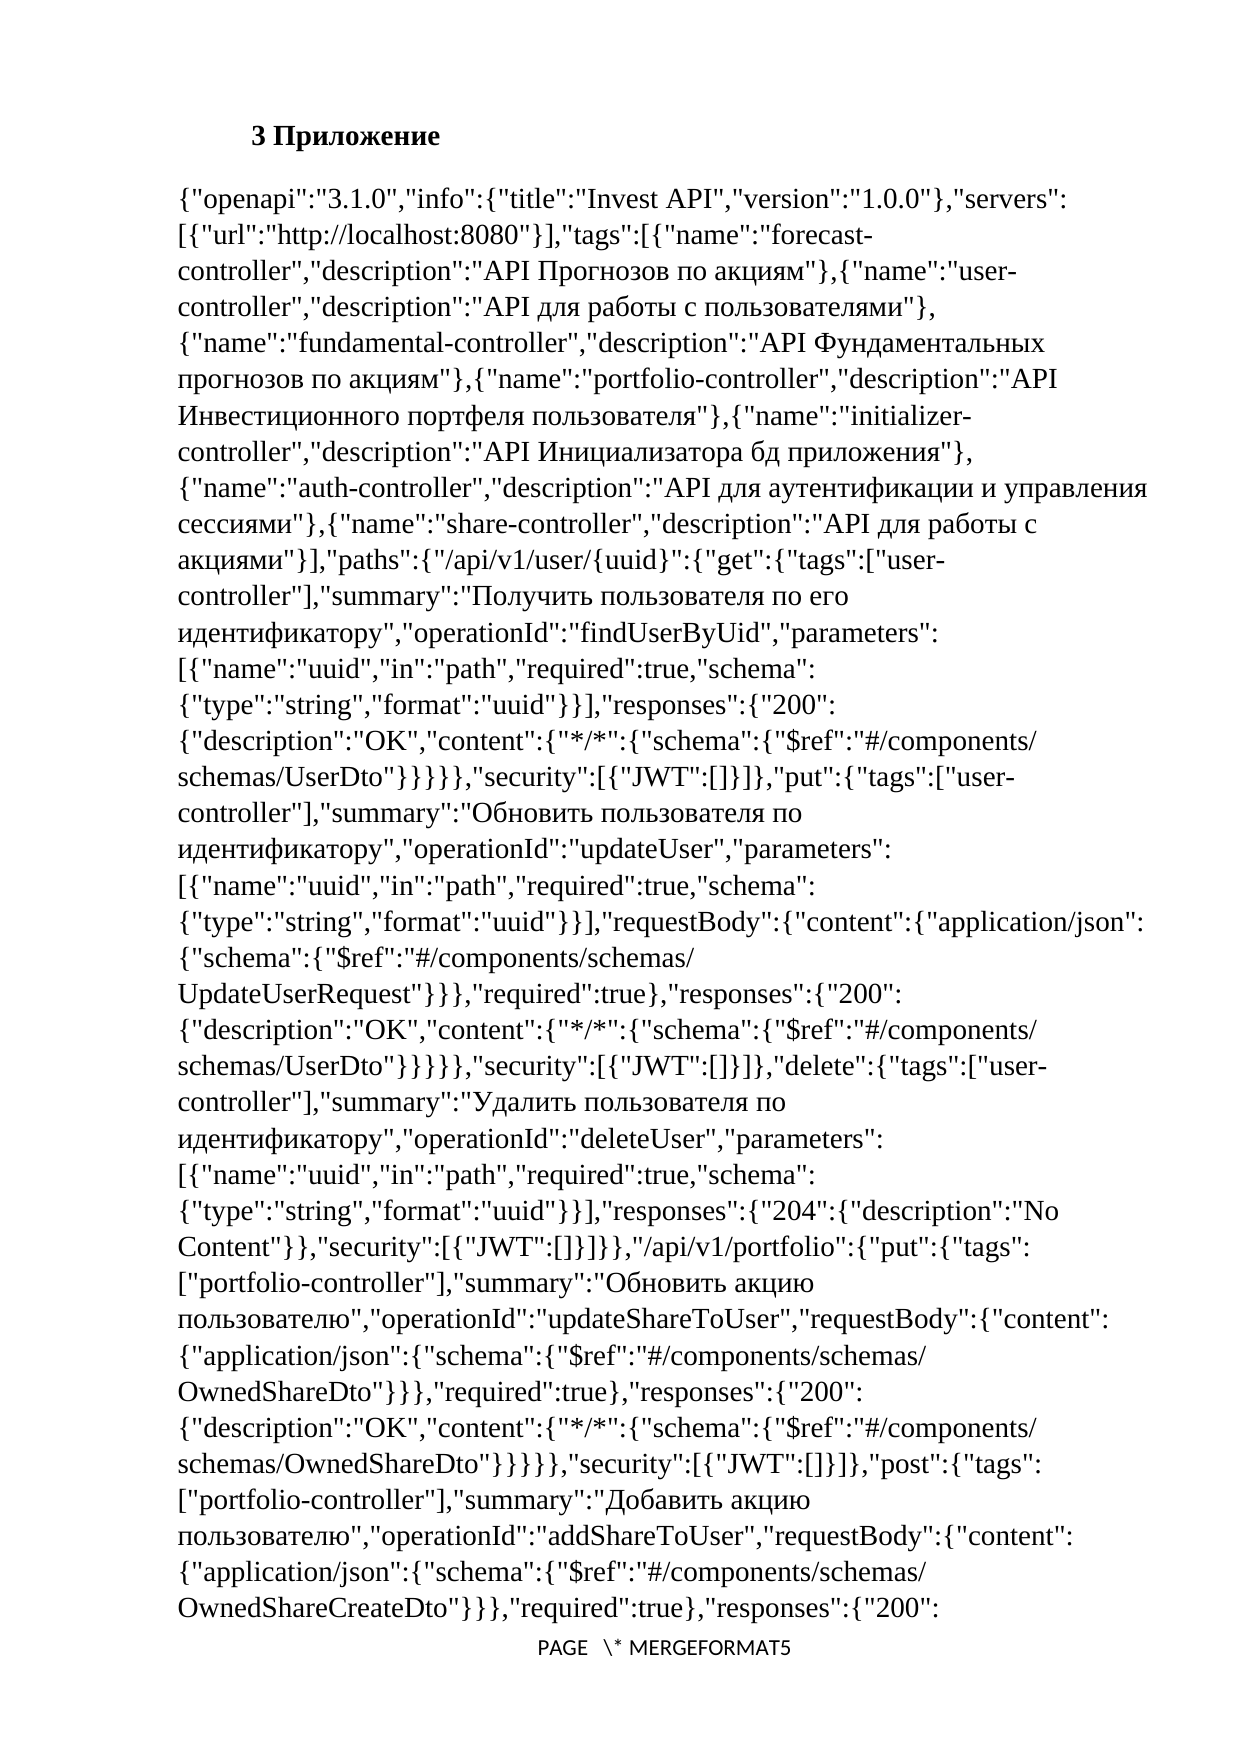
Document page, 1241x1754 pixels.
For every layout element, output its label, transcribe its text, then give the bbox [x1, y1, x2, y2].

text Приложение [177, 118, 1152, 152]
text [177, 181, 1152, 1624]
